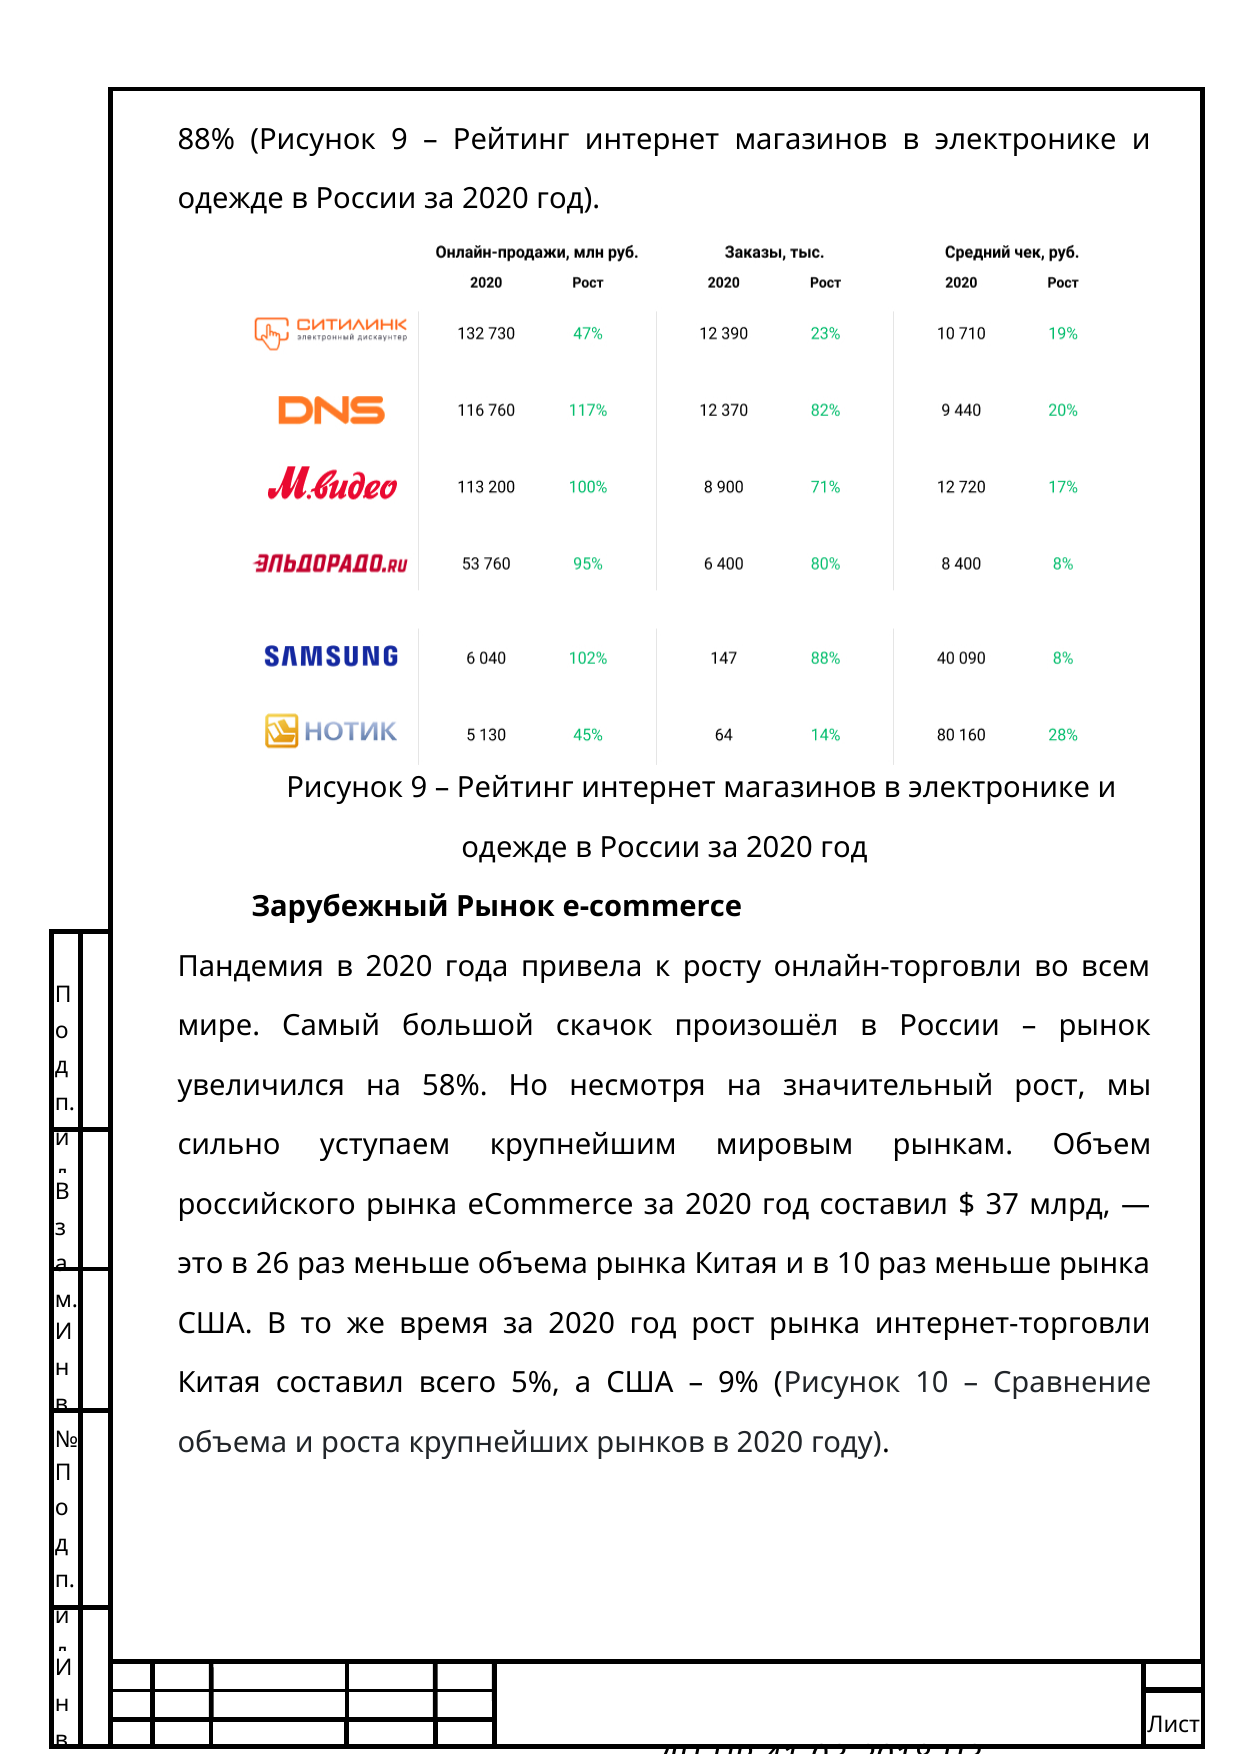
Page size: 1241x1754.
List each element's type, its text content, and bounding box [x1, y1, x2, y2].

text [177, 118, 1152, 217]
text Пандемия в 2020 года привела к росту онлайн-торговли во всем мире. Самый большой скачок произошёл в России – рынок увеличился на 58%. Но несмотря на значительный рост, мы сильно уступаем крупнейшим мировым рынкам. Объем российского рынка eCommerce за 2020 год составил $ 37 млрд, — это в 26 раз меньше объема рынка Китая и в 10 раз меньше рынка США. В то же время за 2020 год рост рынка интернет-торговли Китая составил всего 5%, а США – 9% (Рисунок 10 – Сравнение объема и роста крупнейших рынков в 2020 году). [177, 945, 1152, 1461]
text Рисунок 9 – Рейтинг интернет магазинов в электронике и одежде в России за 2020 год [177, 767, 1152, 866]
text Зарубежный Рынок e-commerce [177, 886, 1152, 925]
picture [251, 237, 1094, 767]
